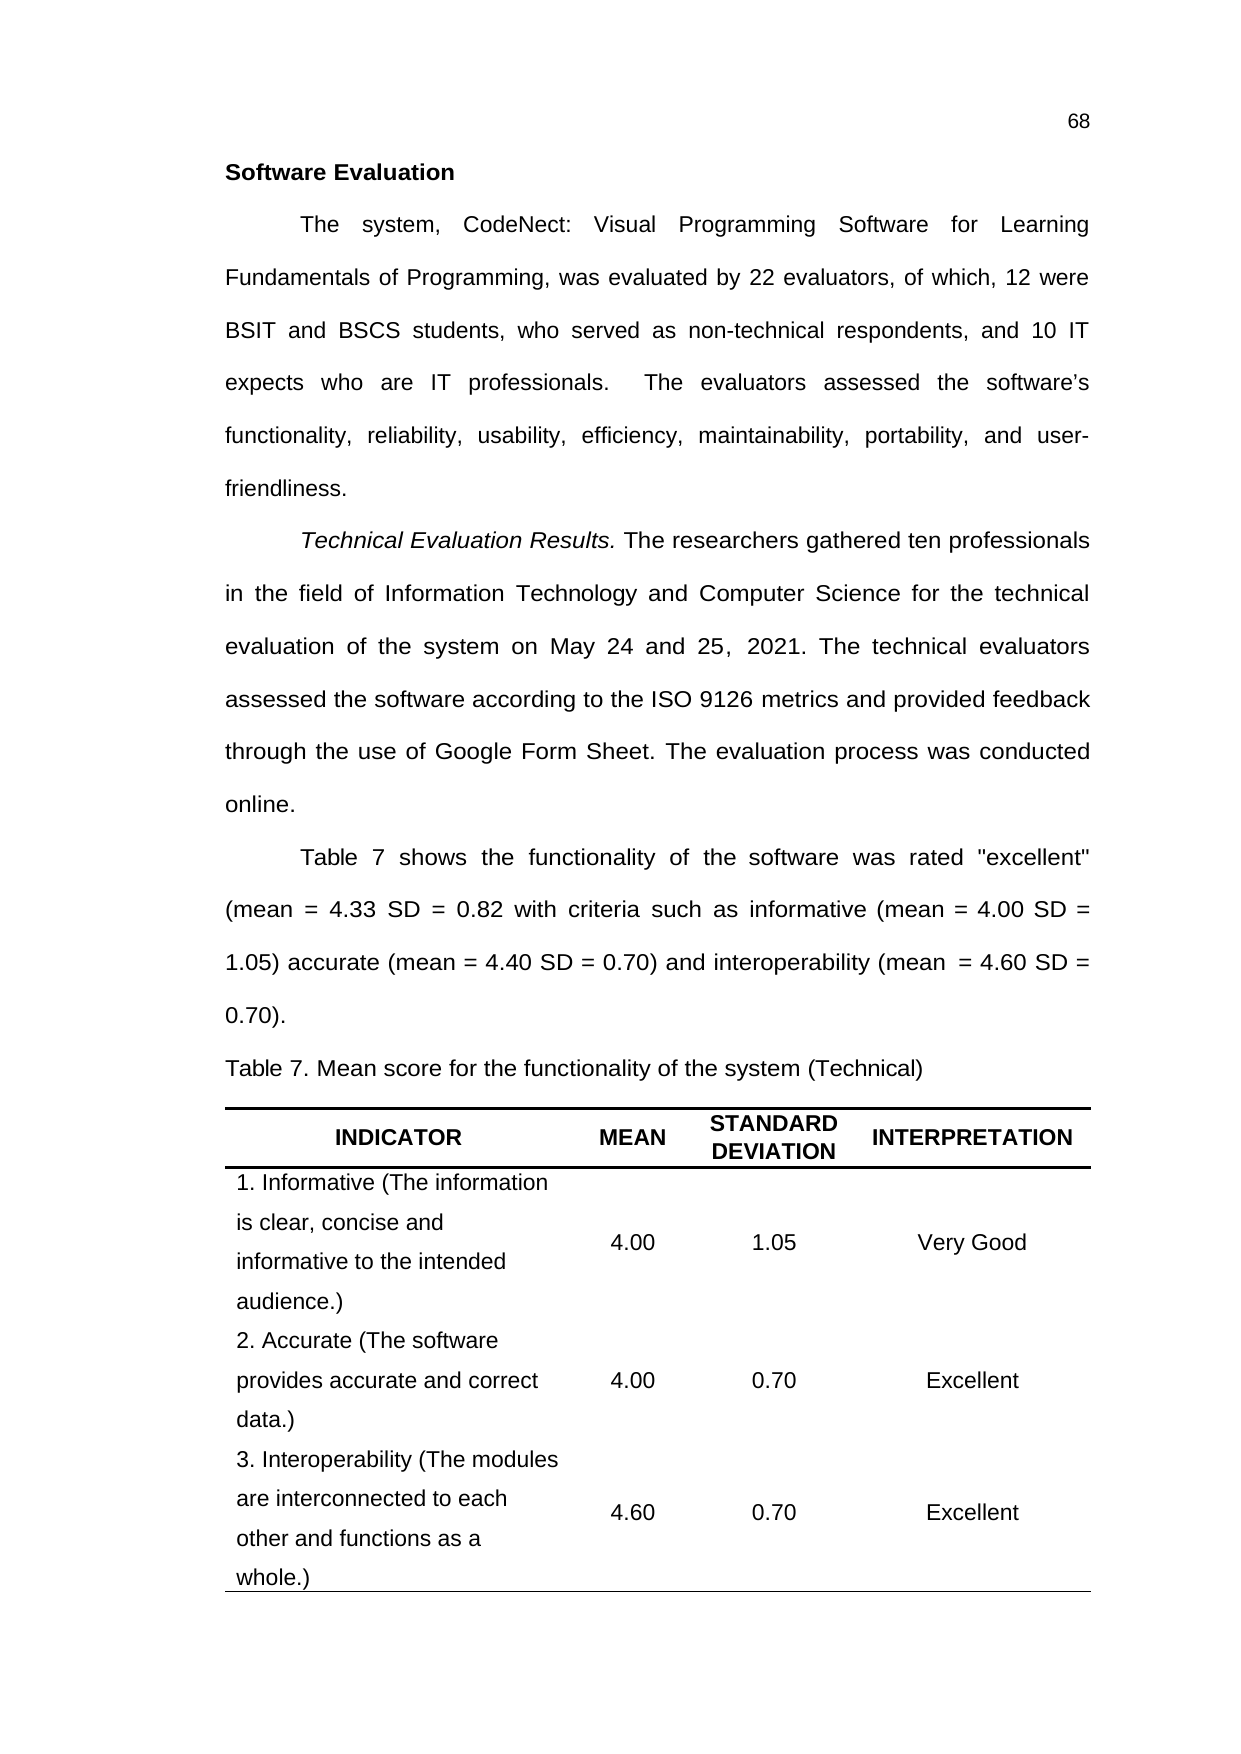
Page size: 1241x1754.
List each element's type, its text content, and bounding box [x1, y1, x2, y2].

text The system, CodeNect: Visual Programming Software for Learning Fundamentals of Programming, was evaluated by 22 evaluators, of which, 12 were BSIT and BSCS students, who served as non-technical respondents, and 10 IT expects who are IT professionals. The evaluators assessed the software’s functionality, reliability, usability, efficiency, maintainability, portability, and user-friendliness. [225, 211, 1090, 501]
table_header MEAN [572, 1110, 694, 1166]
table_cell 3. Interoperability (The modules are interconnected to each other and functions as a whole.) [225, 1446, 572, 1591]
table_cell Very Good [854, 1169, 1091, 1327]
table_header STANDARD DEVIATION [694, 1110, 854, 1166]
table_header INDICATOR [225, 1110, 572, 1166]
table_cell 4.00 [572, 1169, 694, 1327]
table_cell 1.05 [694, 1169, 854, 1327]
table_header INTERPRETATION [854, 1110, 1091, 1166]
table_cell 4.60 [572, 1446, 694, 1591]
table_cell 2. Accurate (The software provides accurate and correct data.) [225, 1327, 572, 1446]
text Technical Evaluation Results. The researchers gathered ten professionals in the field of Information Technology and Computer Science for the technical evaluation of the system on May 24 and 25, 2021. The technical evaluators assessed the software according to the ISO 9126 metrics and provided feedback through the use of Google Form Sheet. The evaluation process was conducted online. [225, 527, 1090, 817]
text Table 7 shows the functionality of the software was rated "excellent" (mean = 4.33 SD = 0.82 with criteria such as informative (mean = 4.00 SD = 1.05) accurate (mean = 4.40 SD = 0.70) and interoperability (mean = 4.60 SD = 0.70). [225, 844, 1090, 1028]
text Table 7. Mean score for the functionality of the system (Technical) [225, 1054, 1090, 1081]
table_cell 0.70 [694, 1446, 854, 1591]
table_cell 0.70 [694, 1327, 854, 1446]
table_cell Excellent [854, 1327, 1091, 1446]
table_cell 4.00 [572, 1327, 694, 1446]
table_cell 1. Informative (The information is clear, concise and informative to the intended audience.) [225, 1169, 572, 1327]
text Software Evaluation [225, 158, 1090, 185]
table_cell Excellent [854, 1446, 1091, 1591]
